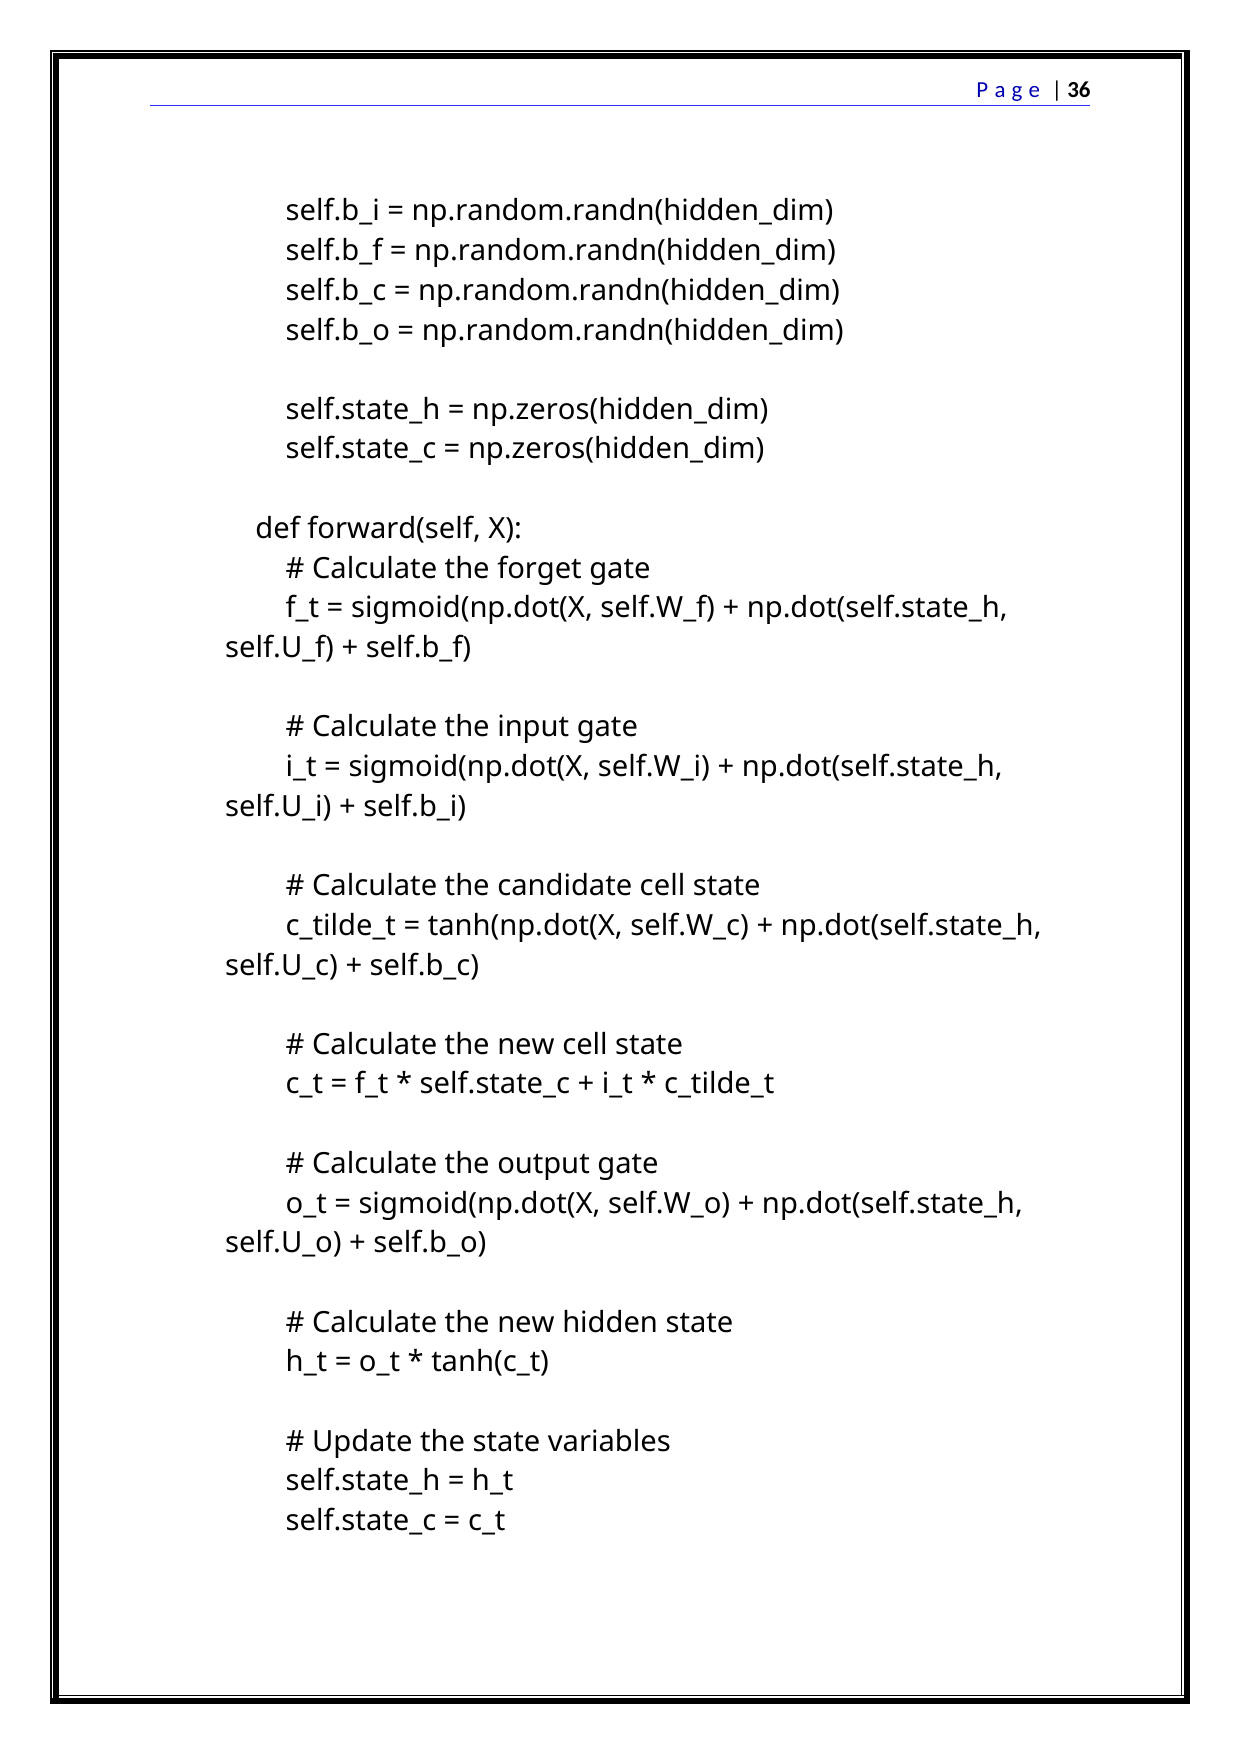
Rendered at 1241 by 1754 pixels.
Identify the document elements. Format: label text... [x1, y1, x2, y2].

list f_t = sigmoid(np.dot(X, self.W_f) + np.dot(self.state_h, self.U_f) + self.b_f) [225, 587, 1090, 666]
list # Calculate the input gate [225, 706, 1090, 745]
list self.b_c = np.random.randn(hidden_dim) [225, 269, 1090, 309]
list # Calculate the output gate [225, 1142, 1090, 1182]
list # Calculate the new hidden state [225, 1301, 1090, 1341]
list self.state_h = np.zeros(hidden_dim) [225, 388, 1090, 428]
list c_tilde_t = tanh(np.dot(X, self.W_c) + np.dot(self.state_h, self.U_c) + self.b_c) [225, 904, 1090, 983]
list h_t = o_t * tanh(c_t) [225, 1341, 1090, 1380]
list self.b_f = np.random.randn(hidden_dim) [225, 229, 1090, 269]
list def forward(self, X): [225, 507, 1090, 547]
list # Calculate the new cell state [225, 1023, 1090, 1063]
list self.state_h = h_t [225, 1460, 1090, 1499]
list o_t = sigmoid(np.dot(X, self.W_o) + np.dot(self.state_h, self.U_o) + self.b_o) [225, 1182, 1090, 1261]
list self.b_o = np.random.randn(hidden_dim) [225, 309, 1090, 348]
list # Calculate the candidate cell state [225, 864, 1090, 904]
list i_t = sigmoid(np.dot(X, self.W_i) + np.dot(self.state_h, self.U_i) + self.b_i) [225, 745, 1090, 825]
list c_t = f_t * self.state_c + i_t * c_tilde_t [225, 1063, 1090, 1102]
list self.state_c = np.zeros(hidden_dim) [225, 428, 1090, 467]
list self.b_i = np.random.randn(hidden_dim) [225, 190, 1090, 229]
list # Update the state variables [225, 1420, 1090, 1460]
list # Calculate the forget gate [225, 547, 1090, 587]
list self.state_c = c_t [225, 1499, 1090, 1539]
